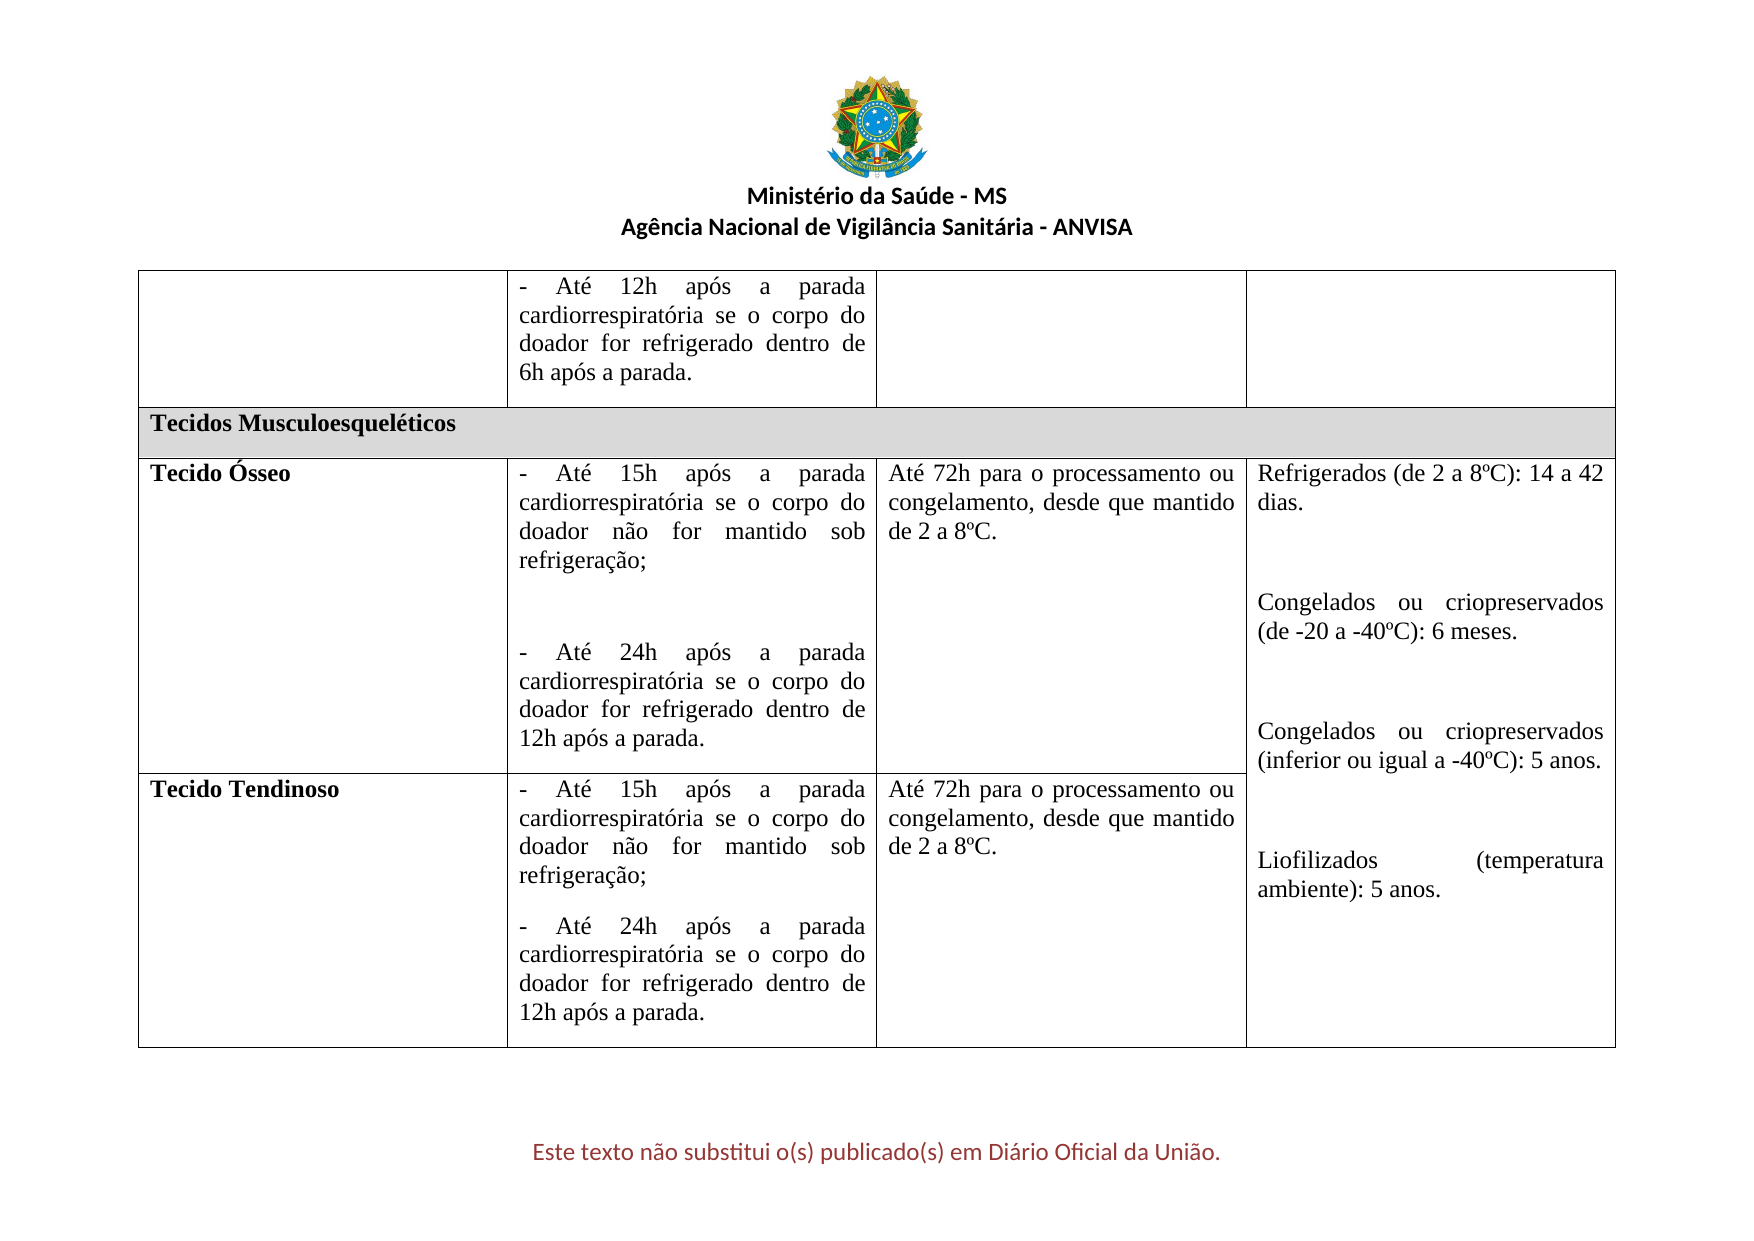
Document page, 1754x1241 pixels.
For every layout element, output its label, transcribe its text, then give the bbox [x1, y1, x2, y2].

table_cell Até 72h para o processamento ou congelamento, desde que mantido de 8ºC. [877, 774, 1246, 1047]
table_cell - Até 24h após a parada cardiorrespiratória se o corpo do doador for refrigerado dentro de 12h após a parada. [508, 910, 876, 1047]
picture [823, 73, 931, 181]
table_cell - Até 24h após a parada cardiorrespiratória se o corpo do doador for refrigerado dentro de 12h após a parada. [508, 636, 876, 773]
table_cell Refrigerados (de 8ºC): 14 a 42 dias. [1247, 459, 1615, 586]
table_cell - Até 15h após a parada cardiorrespiratória se o corpo do doador não for mantido sob refrigeração; [508, 459, 876, 636]
table_cell Liofilizados (temperatura ambiente): 5 anos. [1247, 844, 1615, 1047]
table_cell Tecidos Musculoesqueléticos [139, 408, 1615, 457]
table_cell Congelados ou criopreservados (inferior ou igual a -40ºC): 5 anos. [1247, 715, 1615, 844]
table_cell - Até 15h após a parada cardiorrespiratória se o corpo do doador não for mantido sob refrigeração; [508, 774, 876, 910]
table_cell Tecido Tendinoso [139, 774, 507, 1047]
table_cell Congelados ou criopreservados (de -40ºC): 6 meses. [1247, 586, 1615, 715]
table_cell refrigeração; - Até 12h após a parada cardiorrespiratória se o corpo do doador for refrigerado dentro de 6h após a parada. [508, 271, 876, 407]
table_cell Tecido Ósseo [139, 459, 507, 773]
table_cell Até 72h para o processamento ou congelamento, desde que mantido de 8ºC. [877, 459, 1246, 773]
